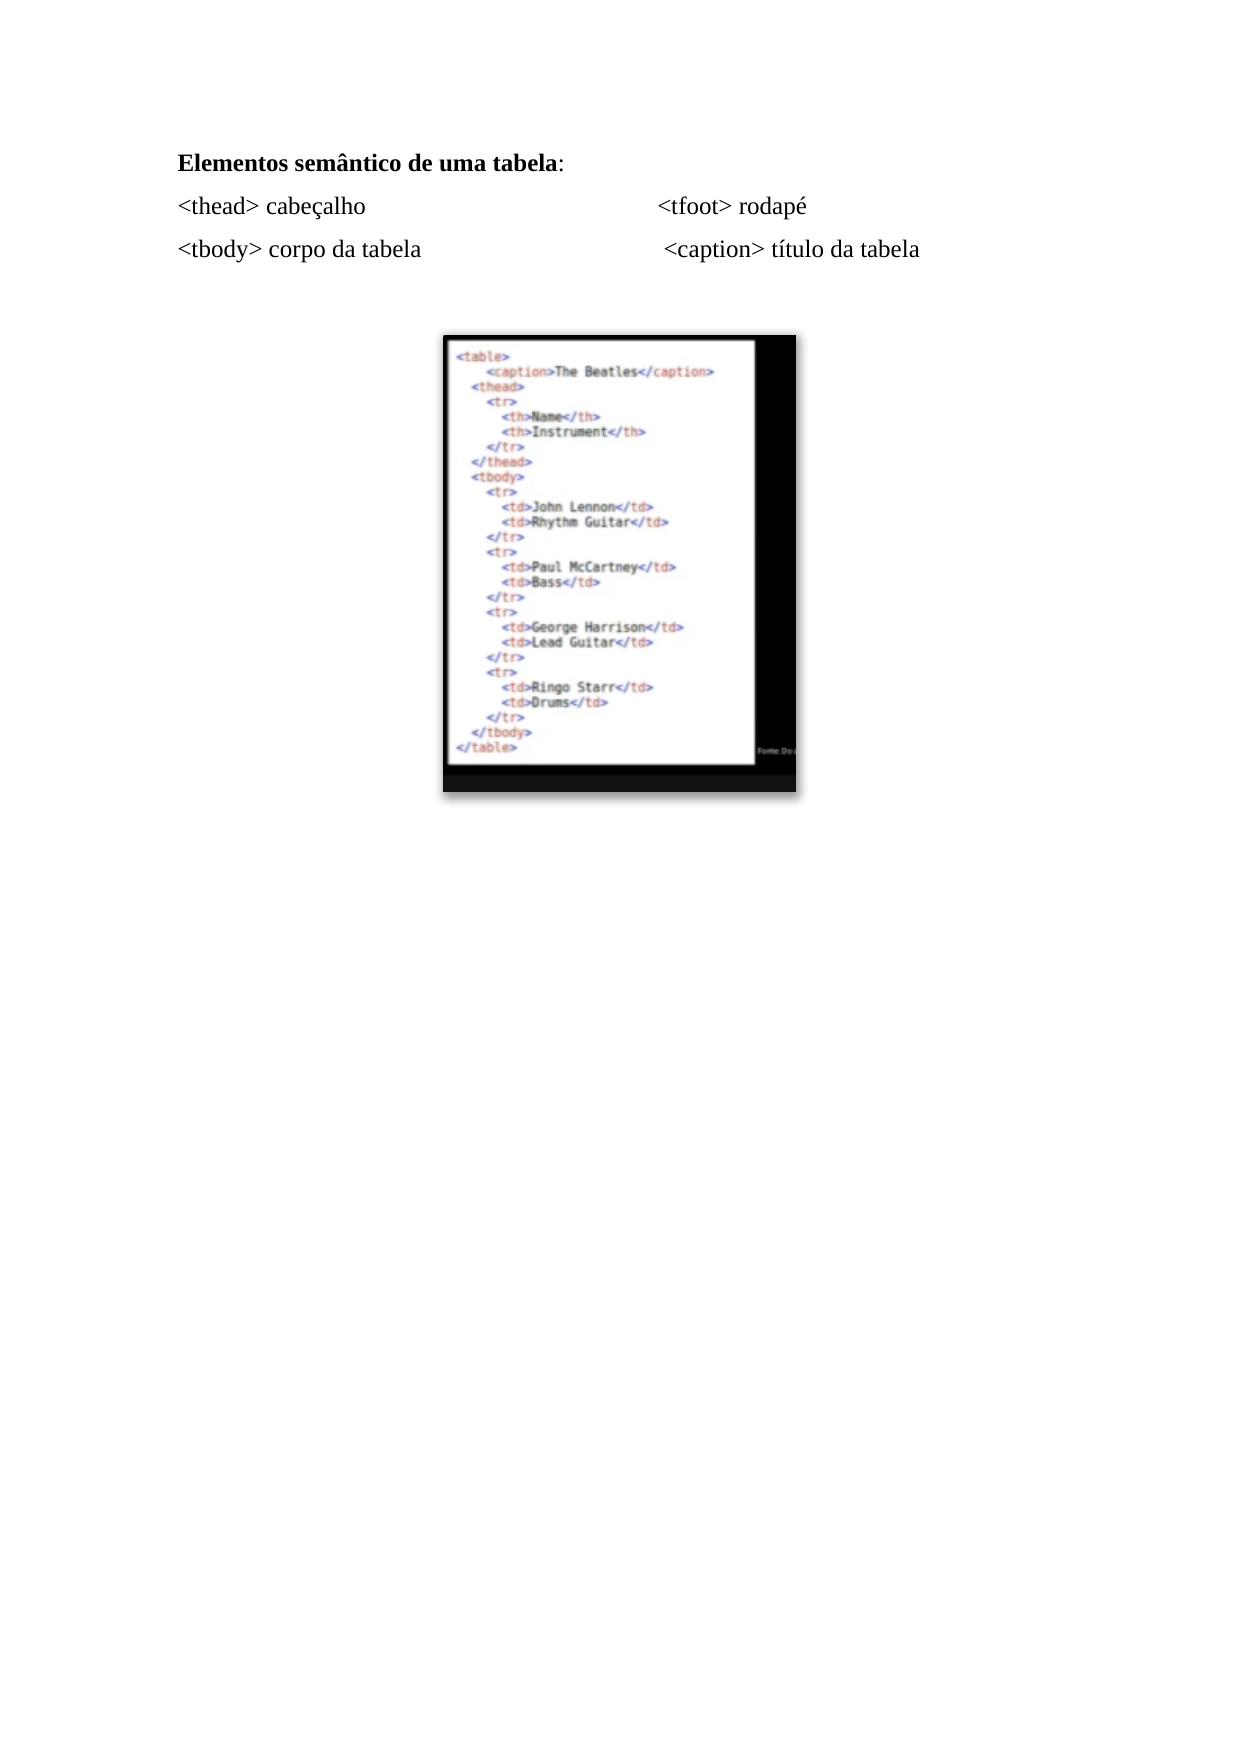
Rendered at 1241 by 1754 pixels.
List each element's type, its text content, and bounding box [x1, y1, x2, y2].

picture [443, 335, 796, 792]
text <caption> título da tabela [657, 234, 1063, 263]
text Elementos semântico de uma tabela: [177, 148, 1063, 176]
text <thead> cabeçalho [177, 191, 583, 219]
text <tbody> corpo da tabela [177, 234, 583, 263]
text <tfoot> rodapé [657, 191, 1063, 219]
